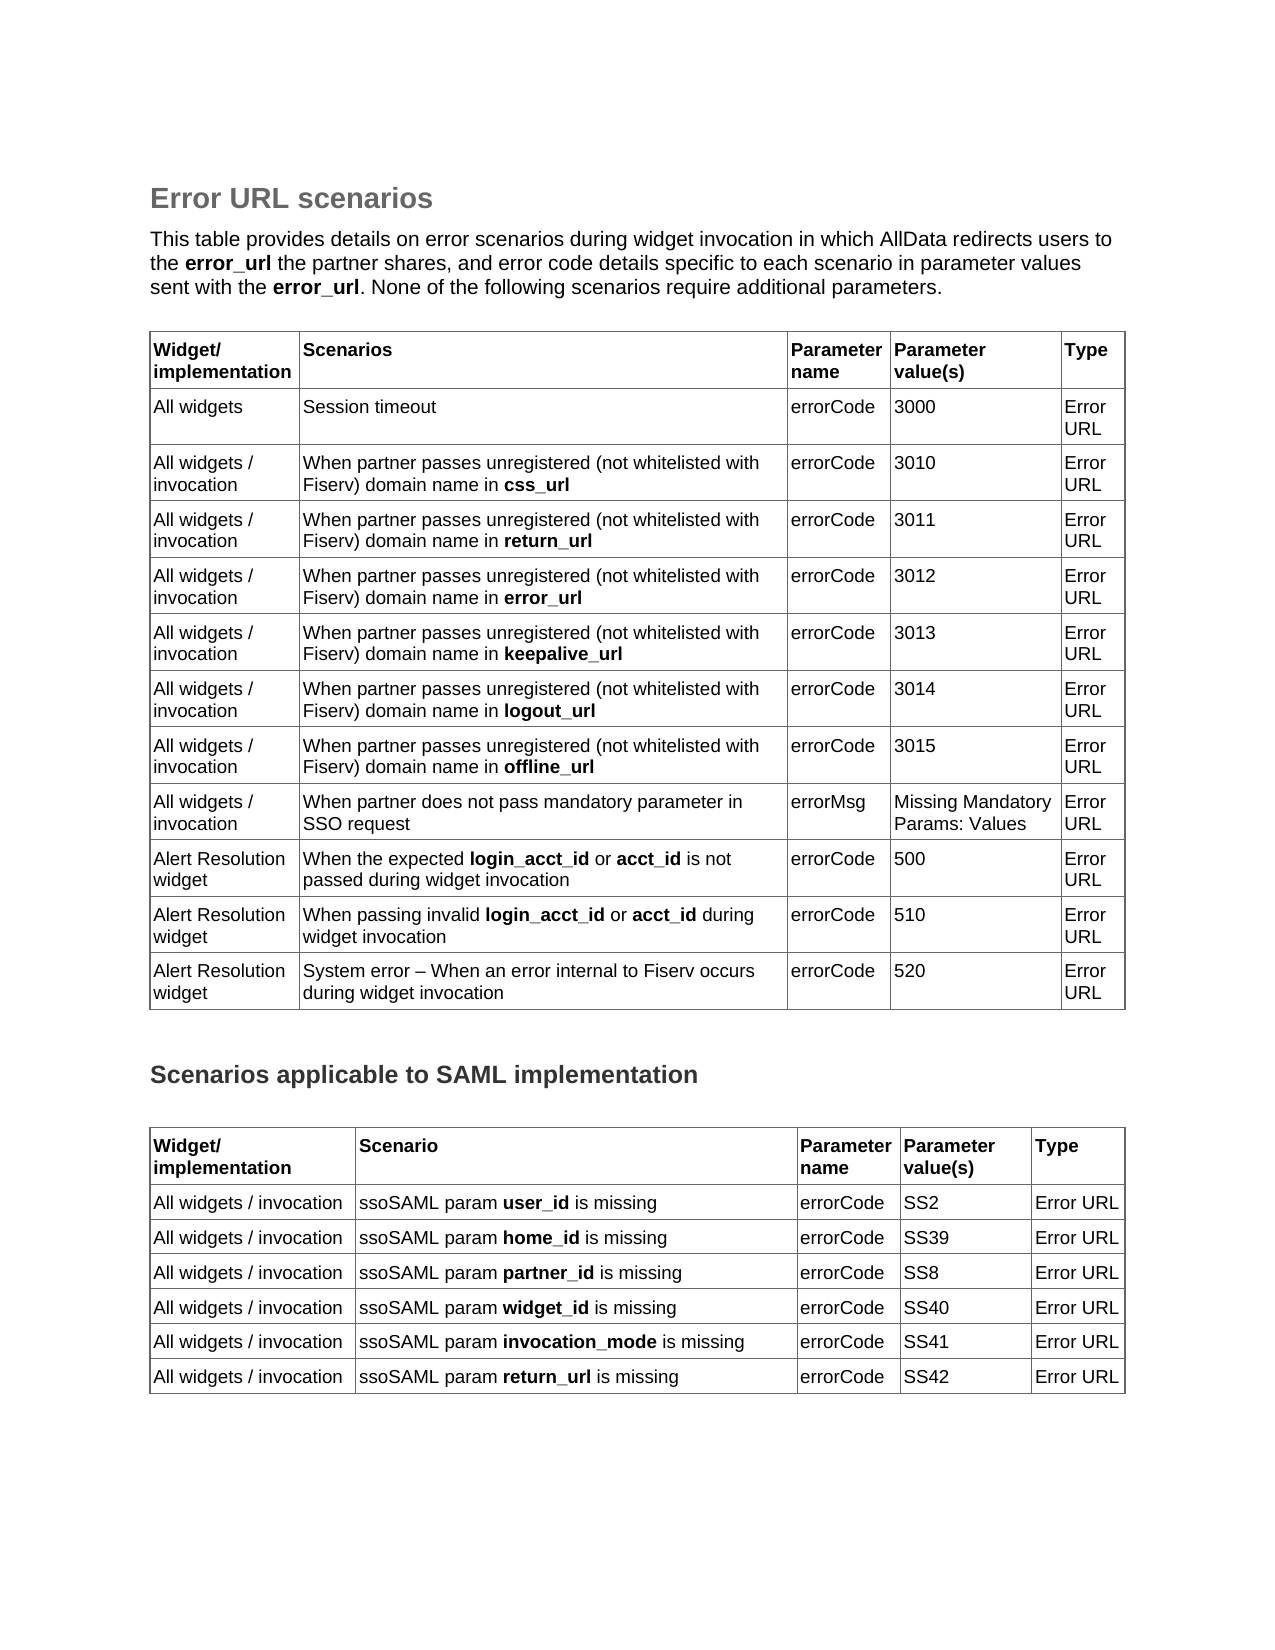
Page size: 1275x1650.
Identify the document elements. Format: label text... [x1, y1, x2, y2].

table_cell errorCode [788, 727, 890, 783]
table_cell SS8 [901, 1254, 1031, 1288]
table_cell All widgets / invocation [151, 1254, 355, 1288]
table_cell When partner passes unregistered (not whitelisted with Fiserv) domain name in css_url [300, 445, 787, 500]
table_cell Error URL [1062, 840, 1124, 896]
table_cell 510 [891, 897, 1061, 952]
table_header Parameter name [798, 1128, 900, 1183]
table_cell ssoSAML param home_id is missing [356, 1220, 797, 1253]
table_cell errorCode [798, 1254, 900, 1288]
table_cell All widgets / invocation [151, 558, 299, 613]
text This table provides details on error scenarios during widget invocation in which AllData redirects users to the error_url the partner shares, and error code details specific to each scenario in parameter values sent with the error_url. None of the following scenarios require additional parameters. [150, 227, 1125, 299]
table_header Type [1062, 332, 1124, 387]
table_cell errorCode [788, 389, 890, 444]
table_cell errorCode [788, 840, 890, 896]
table_cell ssoSAML param return_url is missing [356, 1359, 797, 1393]
table_cell All widgets / invocation [151, 727, 299, 783]
table_cell errorCode [798, 1289, 900, 1323]
table_cell errorCode [788, 445, 890, 500]
table_cell SS2 [901, 1185, 1031, 1218]
table_cell When partner passes unregistered (not whitelisted with Fiserv) domain name in logout_url [300, 671, 787, 726]
table_cell Error URL [1032, 1324, 1124, 1358]
table_cell When the expected login_acct_id or acct_id is not passed during widget invocation [300, 840, 787, 896]
table_cell errorCode [788, 558, 890, 613]
table_cell Error URL [1062, 953, 1124, 1008]
table_cell When passing invalid login_acct_id or acct_id during widget invocation [300, 897, 787, 952]
table_cell Error URL [1032, 1254, 1124, 1288]
table_cell Error URL [1032, 1185, 1124, 1218]
table_header Parameter value(s) [891, 332, 1061, 387]
table_cell Error URL [1062, 614, 1124, 670]
table_cell 3015 [891, 727, 1061, 783]
table_header Parameter value(s) [901, 1128, 1031, 1183]
table_cell All widgets / invocation [151, 1324, 355, 1358]
table_cell When partner does not pass mandatory parameter in SSO request [300, 784, 787, 839]
table_cell errorCode [788, 671, 890, 726]
table_cell SS41 [901, 1324, 1031, 1358]
table_cell All widgets / invocation [151, 784, 299, 839]
table_cell Error URL [1062, 501, 1124, 557]
table_cell Error URL [1062, 784, 1124, 839]
table_cell 3012 [891, 558, 1061, 613]
table_cell Error URL [1032, 1220, 1124, 1253]
table_cell Session timeout [300, 389, 787, 444]
table_cell ssoSAML param user_id is missing [356, 1185, 797, 1218]
table_cell errorCode [788, 501, 890, 557]
table_cell 3000 [891, 389, 1061, 444]
table_cell All widgets [151, 389, 299, 444]
table_cell errorCode [788, 953, 890, 1008]
table_cell All widgets / invocation [151, 614, 299, 670]
table_cell errorCode [798, 1324, 900, 1358]
table_cell 3013 [891, 614, 1061, 670]
table_cell errorMsg [788, 784, 890, 839]
table_cell System error – When an error internal to Fiserv occurs during widget invocation [300, 953, 787, 1008]
table_cell Error URL [1062, 671, 1124, 726]
table_cell errorCode [788, 897, 890, 952]
table_cell Missing Mandatory Params: Values [891, 784, 1061, 839]
table_cell Error URL [1062, 727, 1124, 783]
table_cell When partner passes unregistered (not whitelisted with Fiserv) domain name in offline_url [300, 727, 787, 783]
table_cell SS39 [901, 1220, 1031, 1253]
table_cell ssoSAML param partner_id is missing [356, 1254, 797, 1288]
subtitle Error URL scenarios [150, 181, 1125, 215]
table_cell SS40 [901, 1289, 1031, 1323]
table_cell Error URL [1032, 1289, 1124, 1323]
table_cell errorCode [788, 614, 890, 670]
table_cell All widgets / invocation [151, 1359, 355, 1393]
table_cell All widgets / invocation [151, 501, 299, 557]
subtitle Scenarios applicable to SAML implementation [150, 1060, 1125, 1089]
table_header Parameter name [788, 332, 890, 387]
table_header Scenario [356, 1128, 797, 1183]
table_cell Error URL [1032, 1359, 1124, 1393]
table_cell All widgets / invocation [151, 671, 299, 726]
table_cell When partner passes unregistered (not whitelisted with Fiserv) domain name in keepalive_url [300, 614, 787, 670]
table_cell Error URL [1062, 558, 1124, 613]
table_cell All widgets / invocation [151, 445, 299, 500]
table_header Type [1032, 1128, 1124, 1183]
table_cell ssoSAML param invocation_mode is missing [356, 1324, 797, 1358]
table_cell SS42 [901, 1359, 1031, 1393]
table_cell Alert Resolution widget [151, 953, 299, 1008]
table_cell Alert Resolution widget [151, 897, 299, 952]
table_cell When partner passes unregistered (not whitelisted with Fiserv) domain name in error_url [300, 558, 787, 613]
table_cell ssoSAML param widget_id is missing [356, 1289, 797, 1323]
table_cell When partner passes unregistered (not whitelisted with Fiserv) domain name in return_url [300, 501, 787, 557]
table_cell Error URL [1062, 445, 1124, 500]
table_cell All widgets / invocation [151, 1289, 355, 1323]
table_cell errorCode [798, 1220, 900, 1253]
table_cell All widgets / invocation [151, 1220, 355, 1253]
table_cell 520 [891, 953, 1061, 1008]
table_cell errorCode [798, 1185, 900, 1218]
table_header Widget/ implementation [151, 332, 299, 387]
table_cell Error URL [1062, 389, 1124, 444]
table_header Widget/ implementation [151, 1128, 355, 1183]
table_cell 3014 [891, 671, 1061, 726]
table_cell All widgets / invocation [151, 1185, 355, 1218]
table_cell 500 [891, 840, 1061, 896]
table_cell 3010 [891, 445, 1061, 500]
table_cell 3011 [891, 501, 1061, 557]
table_header Scenarios [300, 332, 787, 387]
table_cell errorCode [798, 1359, 900, 1393]
table_cell Error URL [1062, 897, 1124, 952]
table_cell Alert Resolution widget [151, 840, 299, 896]
